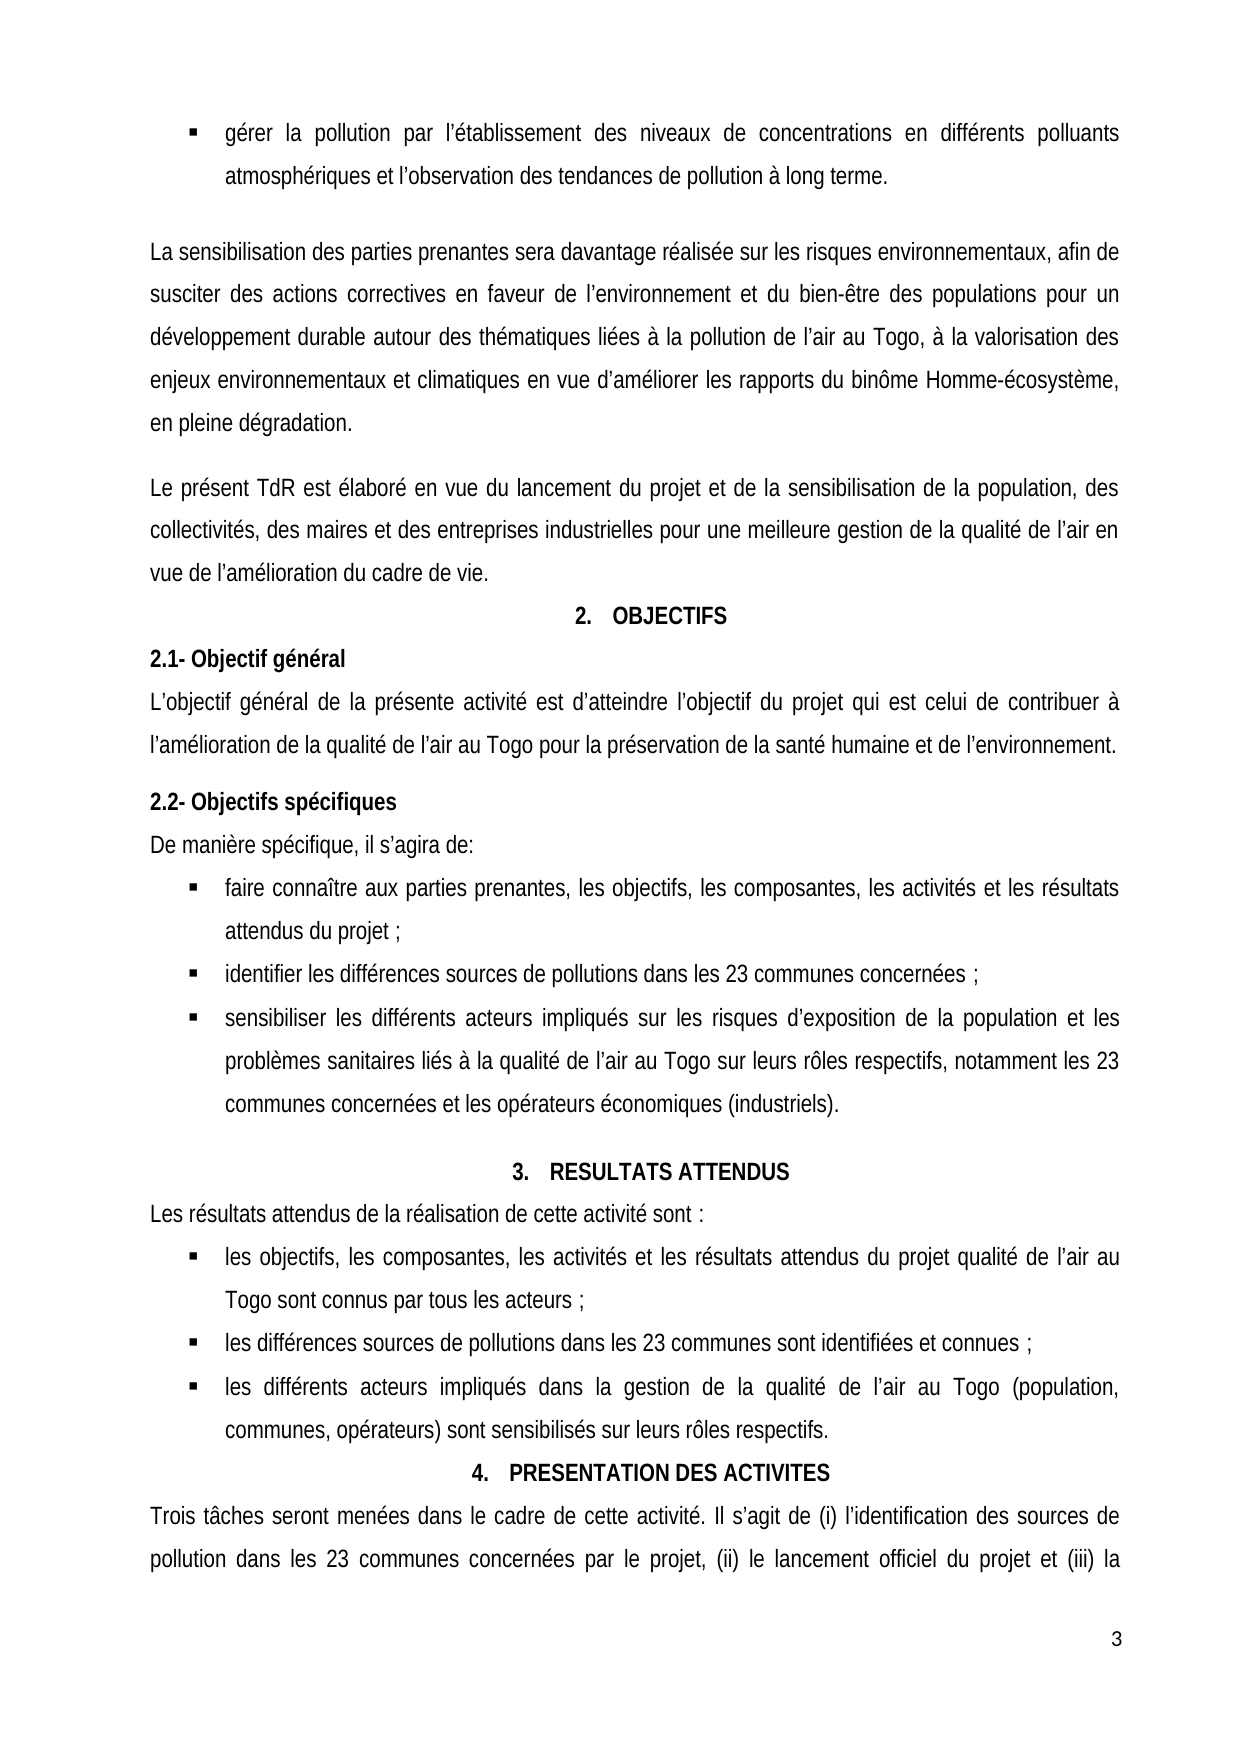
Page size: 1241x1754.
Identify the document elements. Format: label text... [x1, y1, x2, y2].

list les différences sources de pollutions dans les 23 communes sont identifiées et connues ; [187, 1328, 1122, 1357]
text 2.2- Objectifs spécifiques [150, 787, 1122, 816]
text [150, 1501, 1122, 1572]
list faire connaître aux parties prenantes, les objectifs, les composantes, les activités et les résultats attendus du projet ; [187, 873, 1122, 945]
text 2.1- Objectif général [150, 644, 1122, 673]
list identifier les différences sources de pollutions dans les 23 communes concernées ; [187, 959, 1122, 988]
text La sensibilisation des parties prenantes sera davantage réalisée sur les risques environnementaux, afin de susciter des actions correctives en faveur de l’environnement et du bien-être des populations pour un développement durable autour des thématiques liées à la pollution de l’air au Togo, à la valorisation des enjeux environnementaux et climatiques en vue d’améliorer les rapports du binôme Homme-écosystème, en pleine dégradation. [150, 236, 1122, 437]
text De manière spécifique, il s’agira de: [150, 830, 1122, 859]
subtitle OBJECTIFS [179, 601, 1122, 630]
list les différents acteurs impliqués dans la gestion de la qualité de l’air au Togo (population, communes, opérateurs) sont sensibilisés sur leurs rôles respectifs. [187, 1372, 1122, 1443]
text Le présent TdR est élaboré en vue du lancement du projet et de la sensibilisation de la population, des collectivités, des maires et des entreprises industrielles pour une meilleure gestion de la qualité de l’air en vue de l’amélioration du cadre de vie. [150, 473, 1122, 587]
list les objectifs, les composantes, les activités et les résultats attendus du projet qualité de l’air au Togo sont connus par tous les acteurs ; [187, 1242, 1122, 1314]
subtitle PRESENTATION DES ACTIVITES [179, 1458, 1122, 1486]
list gérer la pollution par l’établissement des niveaux de concentrations en différents polluants atmosphériques et l’observation des tendances de pollution à long terme. [187, 118, 1122, 190]
list sensibiliser les différents acteurs impliqués sur les risques d’exposition de la population et les problèmes sanitaires liés à la qualité de l’air au Togo sur leurs rôles respectifs, notamment les 23 communes concernées et les opérateurs économiques (industriels). [187, 1002, 1122, 1117]
subtitle RESULTATS ATTENDUS [179, 1157, 1122, 1185]
text L’objectif général de la présente activité est d’atteindre l’objectif du projet qui est celui de contribuer à l’amélioration de la qualité de l’air au Togo pour la préservation de la santé humaine et de l’environnement. [150, 687, 1122, 759]
text Les résultats attendus de la réalisation de cette activité sont : [150, 1199, 1122, 1228]
